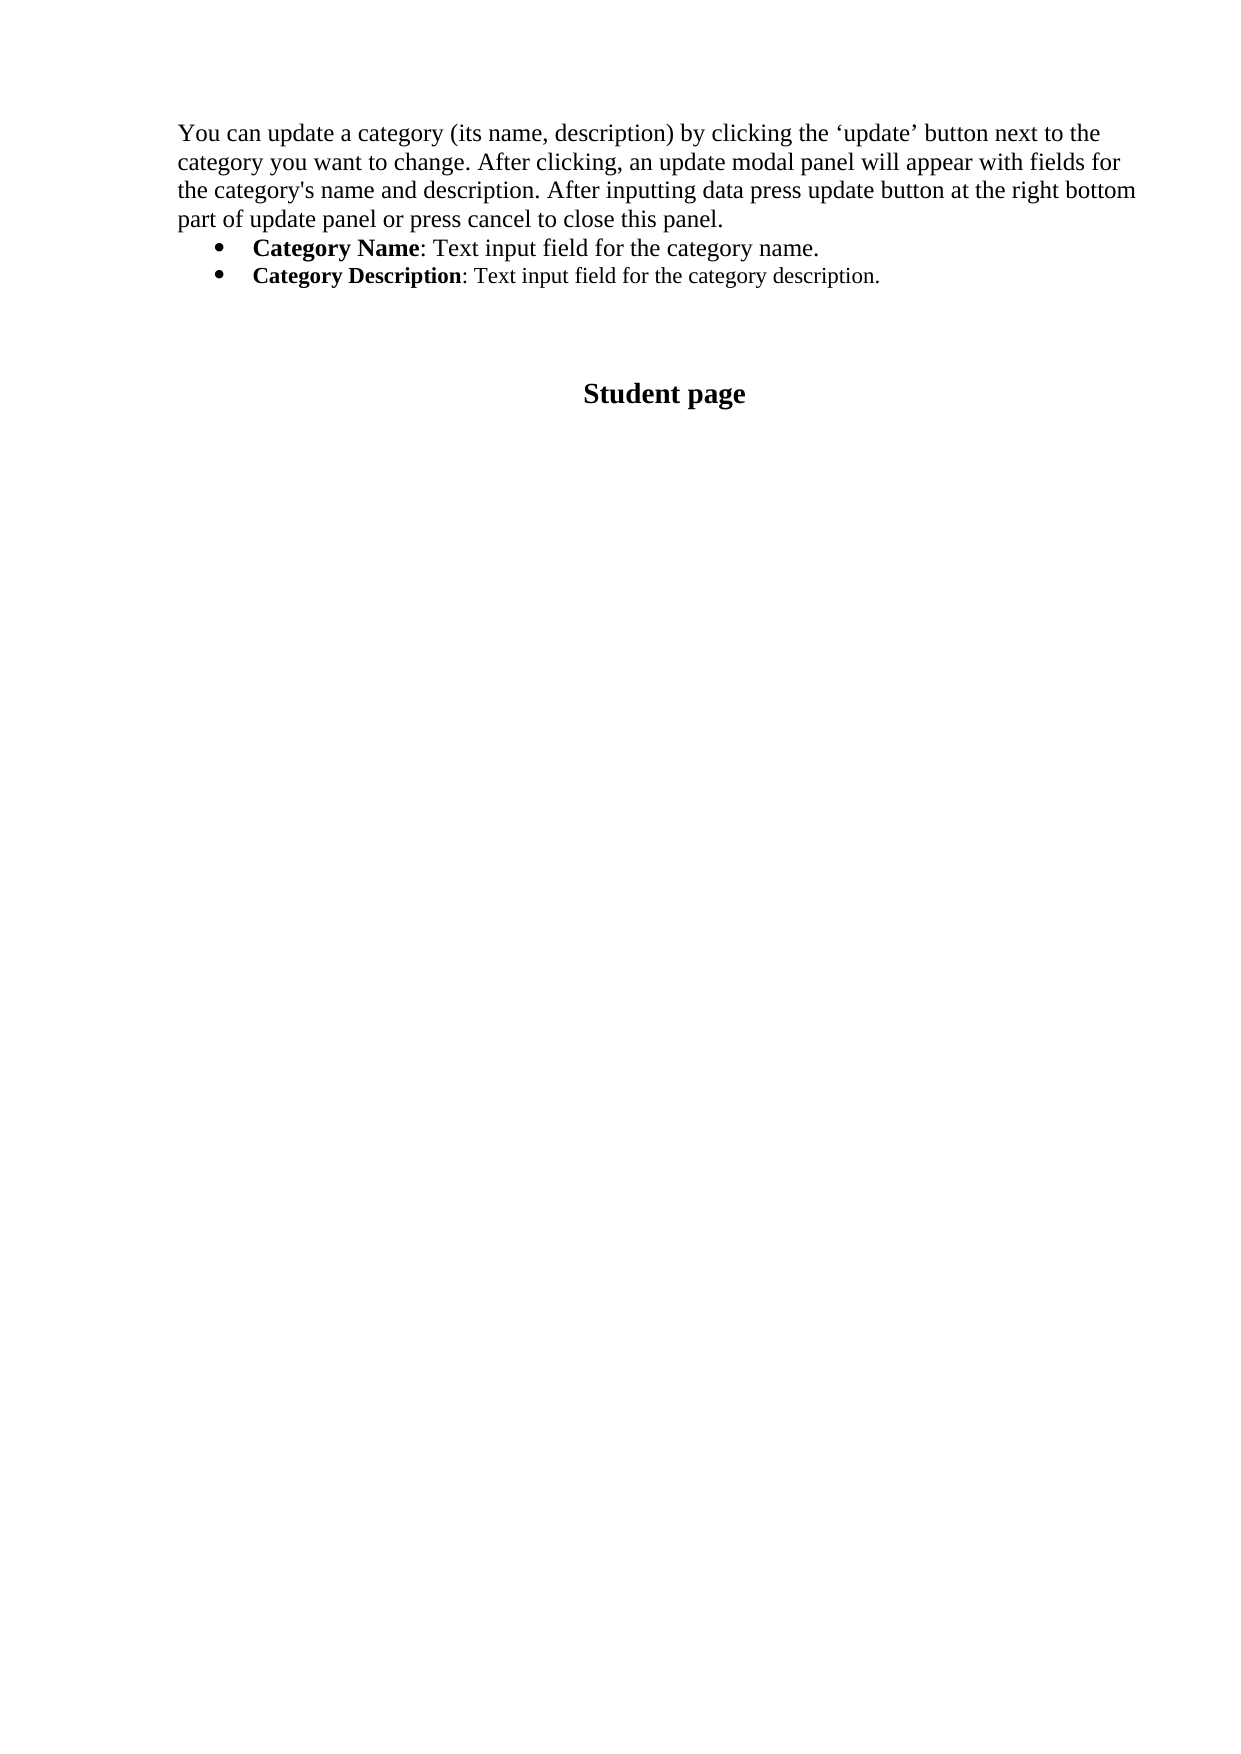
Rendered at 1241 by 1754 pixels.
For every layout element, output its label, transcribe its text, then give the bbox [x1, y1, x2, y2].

list Category Name: Text input field for the category name. [215, 233, 1152, 262]
text You can update a category (its name, description) by clicking the ‘update’ button next to the category you want to change. After clicking, an update modal panel will appear with fields for the category's name and description. After inputting data press update button at the right bottom part of update panel or press cancel to close this panel. [177, 118, 1152, 233]
list Category Description: Text input field for the category description. [215, 262, 1152, 289]
text Student page [177, 376, 1152, 409]
